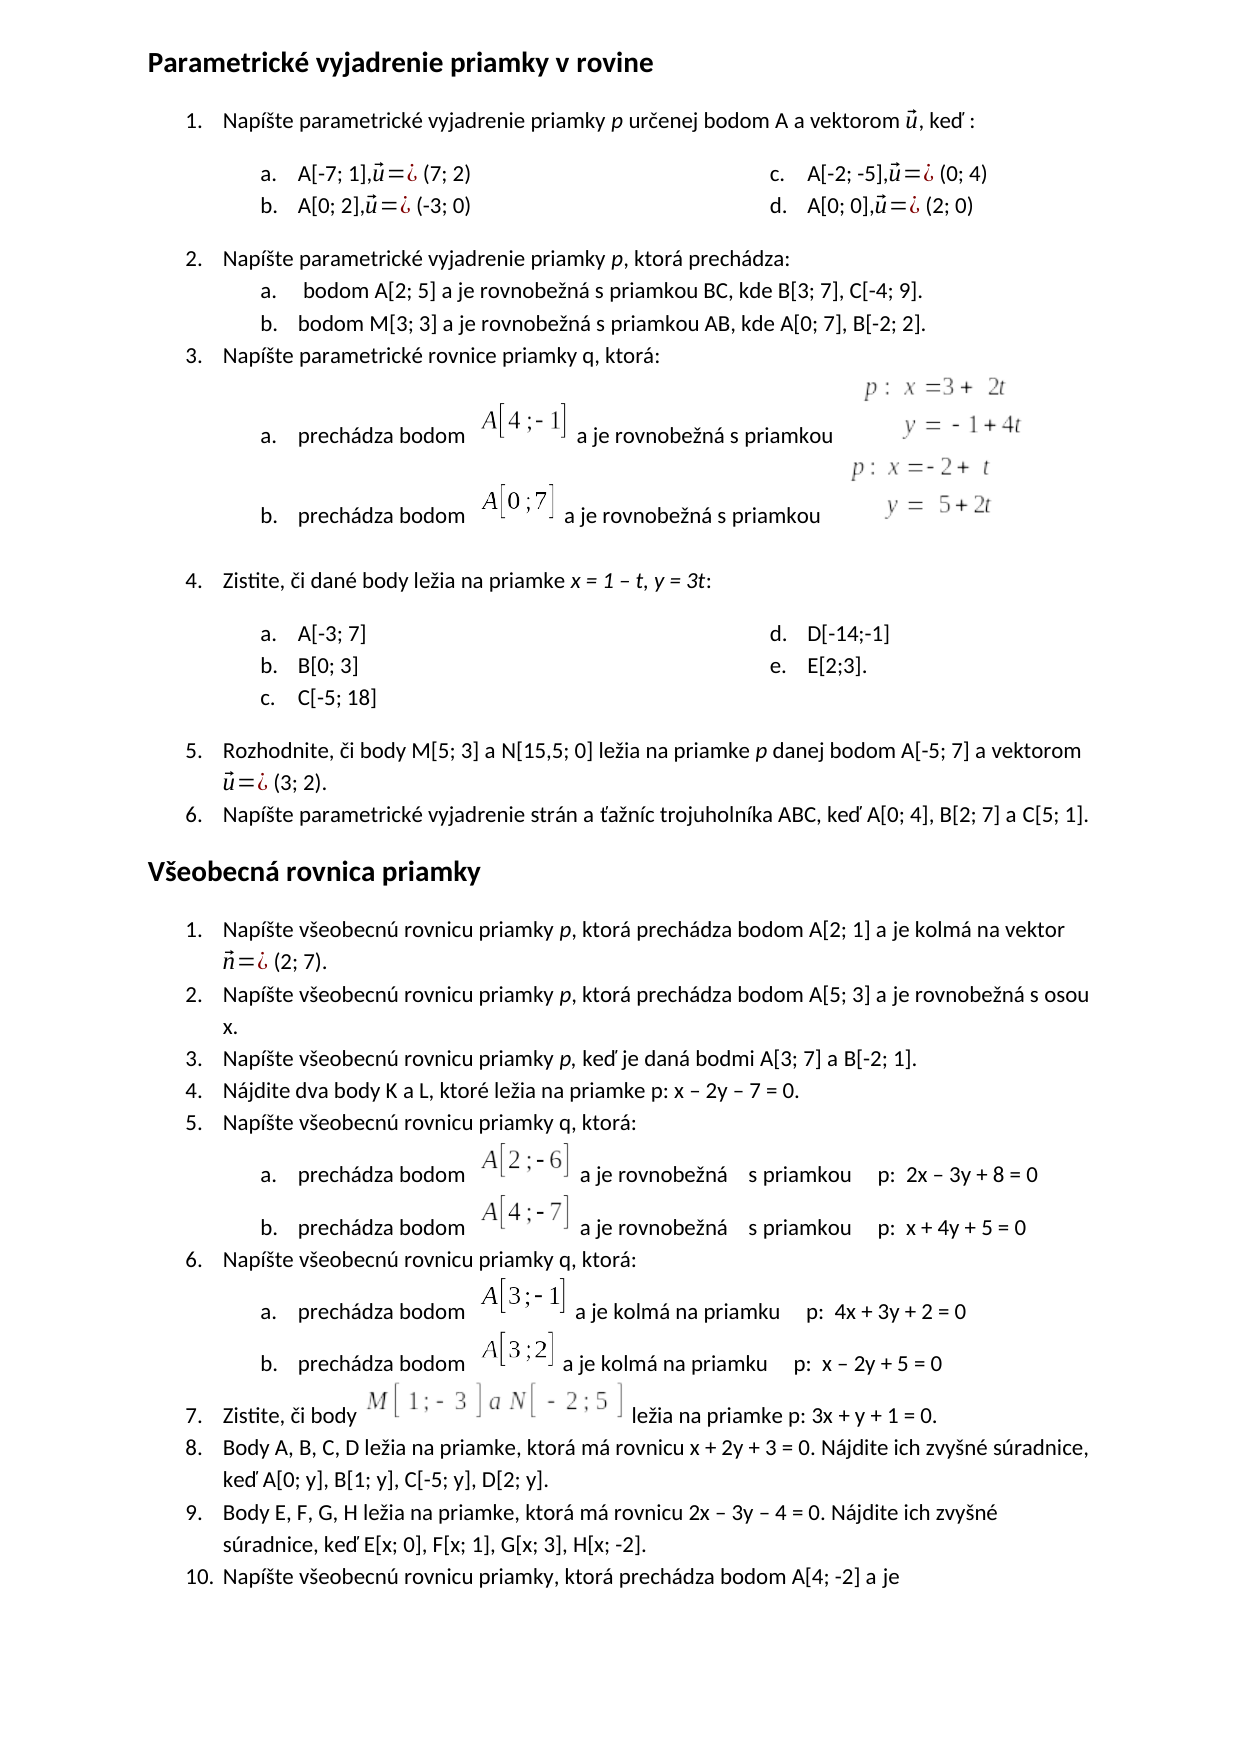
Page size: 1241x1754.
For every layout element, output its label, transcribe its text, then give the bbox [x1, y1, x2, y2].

list bodom A[2; 5] a je rovnobežná s priamkou BC, kde B[3; 7], C[-4; 9]. [260, 277, 1093, 304]
list D[-14;-1] [769, 619, 1093, 647]
list Napíšte všeobecnú rovnicu priamky p, ktorá prechádza bodom A[5; 3] a je rovnobežná s osou x. [185, 980, 1093, 1040]
list A[-2; -5], (0; 4) [769, 159, 1093, 187]
list Zistite, či dané body ležia na priamke x = 1 – t, y = 3t: [185, 566, 1093, 594]
list Zistite, či body ležia na priamke p: 3x + y + 1 = 0. [185, 1381, 1093, 1429]
list prechádza bodom a je rovnobežná s priamkou [260, 453, 1093, 529]
list B[0; 3] [260, 651, 583, 679]
list Nájdite dva body K a L, ktoré ležia na priamke p: x – 2y – 7 = 0. [185, 1076, 1093, 1104]
list A[-7; 1], (7; 2) [260, 159, 583, 187]
list Napíšte všeobecnú rovnicu priamky, ktorá prechádza bodom A[4; -2] a je [185, 1562, 1093, 1590]
list Napíšte všeobecnú rovnicu priamky q, ktorá: [185, 1245, 1093, 1273]
list Body E, F, G, H ležia na priamke, ktorá má rovnicu 2x – 3y – 4 = 0. Nájdite ich zvyšné súradnice, keď E[x; 0], F[x; 1], G[x; 3], H[x; -2]. [185, 1498, 1093, 1558]
list prechádza bodom a je rovnobežná s priamkou p: 2x – 3y + 8 = 0 [260, 1141, 1093, 1188]
list prechádza bodom a je rovnobežná s priamkou [260, 373, 1093, 449]
list Napíšte všeobecnú rovnicu priamky p, ktorá prechádza bodom A[2; 1] a je kolmá na vektor (2; 7). [185, 915, 1093, 976]
list Napíšte parametrické rovnice priamky q, ktorá: [185, 341, 1093, 369]
list prechádza bodom a je kolmá na priamku p: 4x + 3y + 2 = 0 [260, 1277, 1093, 1325]
list prechádza bodom a je kolmá na priamku p: x – 2y + 5 = 0 [260, 1329, 1093, 1377]
list prechádza bodom a je rovnobežná s priamkou p: x + 4y + 5 = 0 [260, 1193, 1093, 1241]
list Rozhodnite, či body M[5; 3] a N[15,5; 0] ležia na priamke p danej bodom A[-5; 7] a vektorom (3; 2). [185, 736, 1093, 796]
list A[0; 0], (2; 0) [769, 191, 1093, 219]
list Body A, B, C, D ležia na priamke, ktorá má rovnicu x + 2y + 3 = 0. Nájdite ich zvyšné súradnice, keď A[0; y], B[1; y], C[-5; y], D[2; y]. [185, 1433, 1093, 1493]
list Napíšte parametrické vyjadrenie strán a ťažníc trojuholníka ABC, keď A[0; 4], B[2; 7] a C[5; 1]. [185, 801, 1093, 828]
text Parametrické vyjadrenie priamky v rovine [148, 44, 1093, 80]
list E[2;3]. [769, 651, 1093, 679]
text Všeobecná rovnica priamky [148, 853, 1093, 889]
list Napíšte parametrické vyjadrenie priamky p určenej bodom A a vektorom , keď : [185, 106, 1093, 134]
list A[-3; 7] [260, 619, 583, 647]
list A[0; 2], (-3; 0) [260, 191, 583, 219]
list Napíšte parametrické vyjadrenie priamky p, ktorá prechádza: [185, 244, 1093, 272]
list Napíšte všeobecnú rovnicu priamky q, ktorá: [185, 1108, 1093, 1136]
list C[-5; 18] [260, 683, 583, 711]
list Napíšte všeobecnú rovnicu priamky p, keď je daná bodmi A[3; 7] a B[-2; 1]. [185, 1044, 1093, 1072]
list bodom M[3; 3] a je rovnobežná s priamkou AB, kde A[0; 7], B[-2; 2]. [260, 309, 1093, 337]
